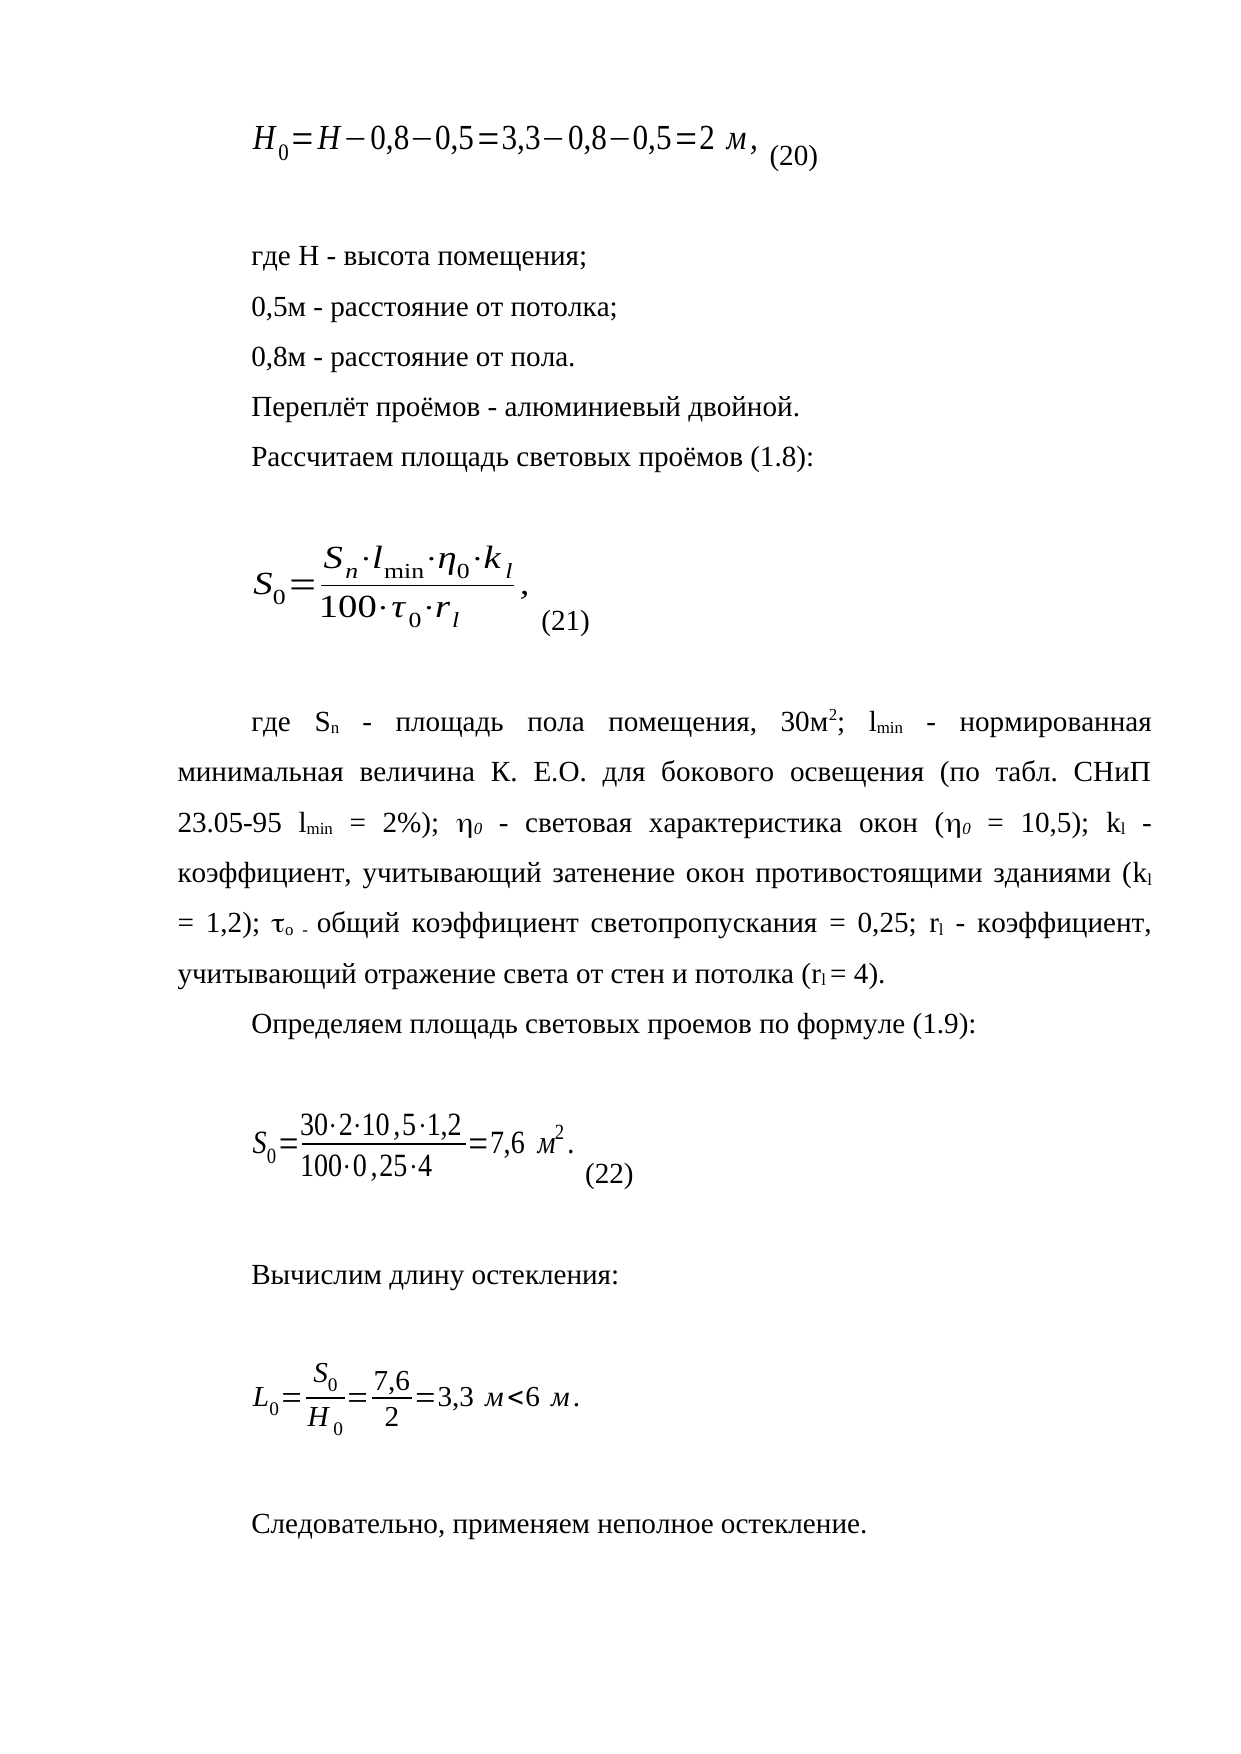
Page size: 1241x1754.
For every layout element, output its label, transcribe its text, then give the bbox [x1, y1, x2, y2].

text Переплёт проёмов - алюминиевый двойной. [177, 389, 1152, 423]
text (22) [177, 1107, 1152, 1190]
text где Sn - площадь пола помещения, 30м2; lmin - нормированная минимальная величина К. Е.О. для бокового освещения (по табл. СНиП 23.05-95 lmin = 2%); 0 - световая характеристика окон (0 = 10,5); kl - коэффициент, учитывающий затенение окон противостоящими зданиями (kl = 1,2); о - общий коэффициент светопропускания = 0,25; rl - коэффициент, учитывающий отражение света от стен и потолка (rl = 4). [177, 704, 1152, 989]
text Рассчитаем площадь световых проёмов (1.8): [177, 439, 1152, 473]
text (20) [177, 118, 1152, 171]
text Вычислим длину остекления: [177, 1257, 1152, 1290]
text 0,8м - расстояние от пола. [177, 339, 1152, 372]
text 0,5м - расстояние от потолка; [177, 289, 1152, 322]
text Определяем площадь световых проемов по формуле (1.9): [177, 1006, 1152, 1040]
text (21) [177, 540, 1152, 637]
text Следовательно, применяем неполное остекление. [177, 1506, 1152, 1539]
text где H - высота помещения; [177, 238, 1152, 272]
